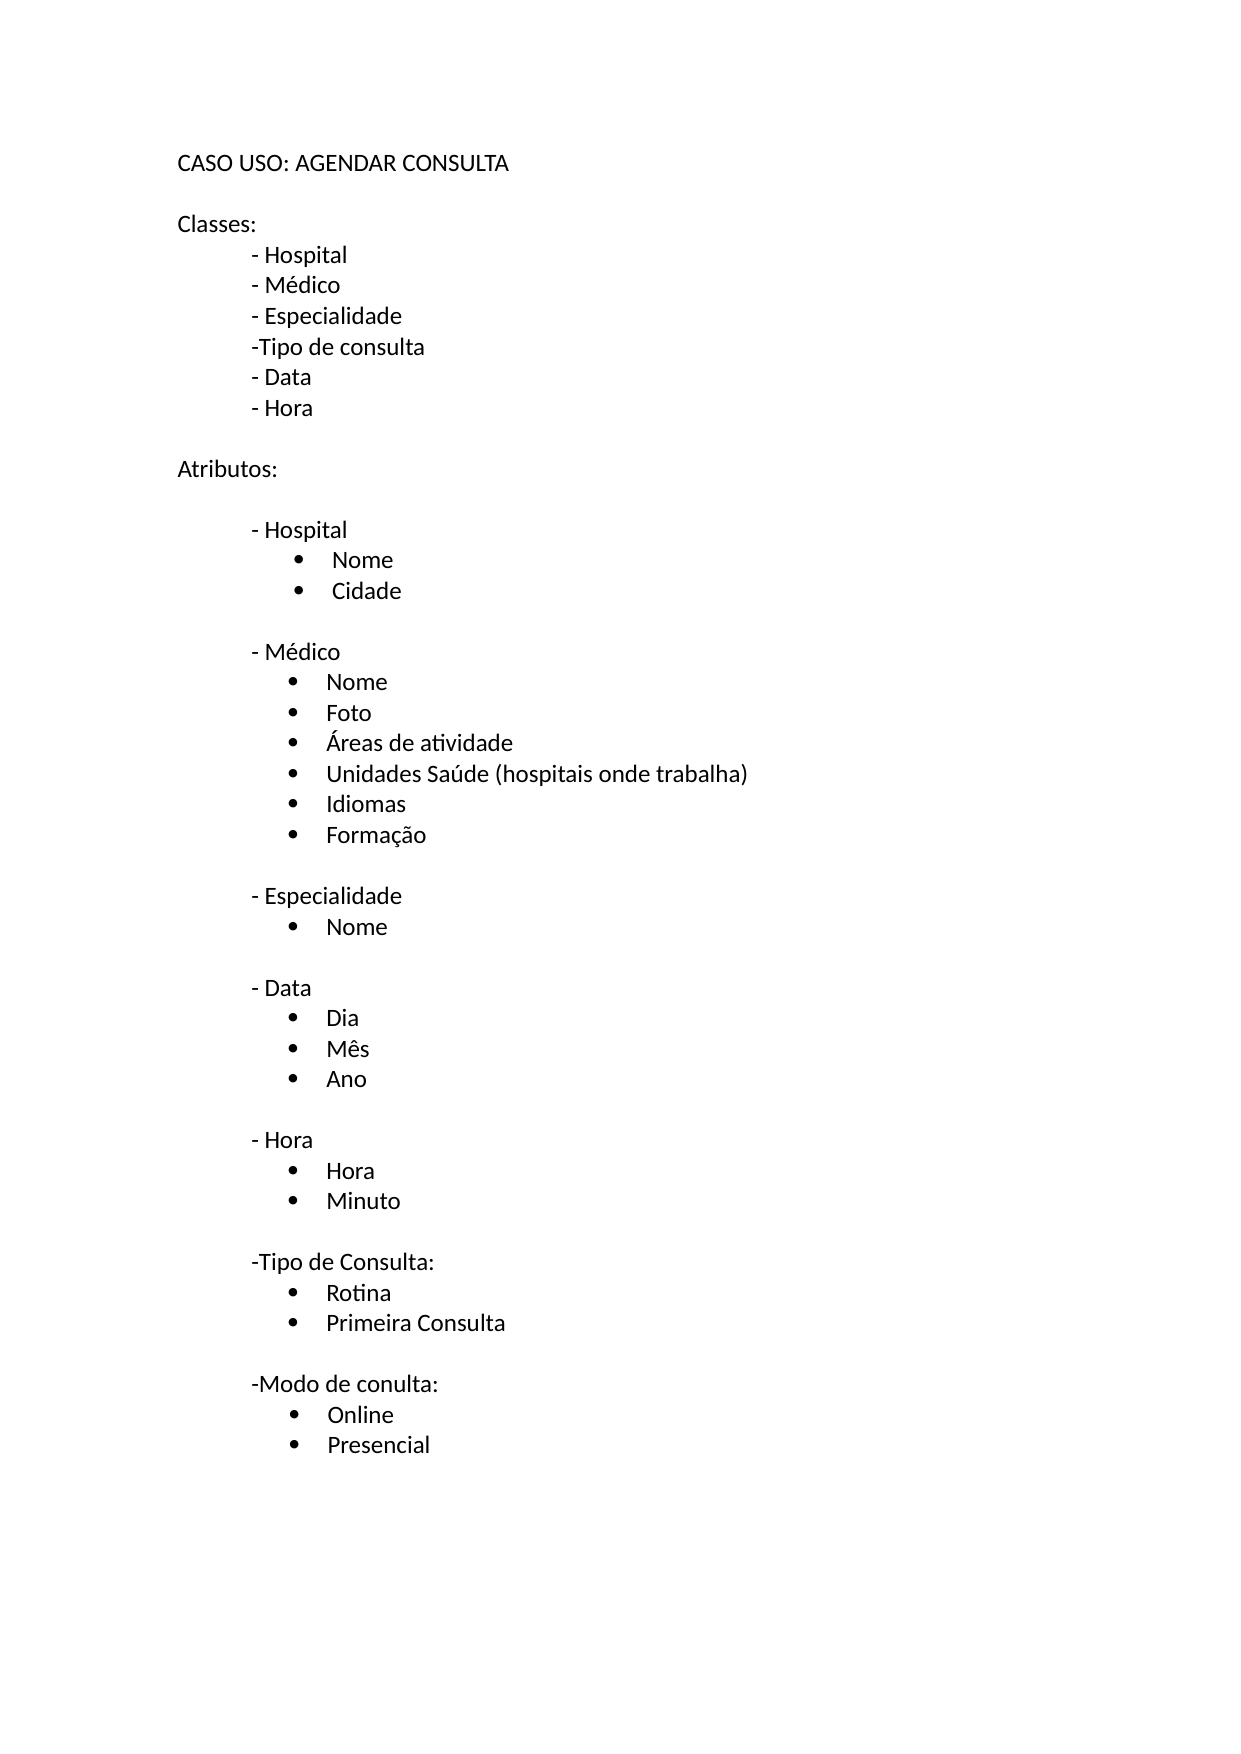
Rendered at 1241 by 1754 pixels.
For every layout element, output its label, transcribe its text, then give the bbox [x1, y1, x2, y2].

list Presencial [290, 1429, 1063, 1460]
text - Especialidade [251, 880, 1063, 911]
list Áreas de atividade [288, 727, 1063, 758]
text -Tipo de consulta [177, 331, 1063, 361]
list Nome [288, 666, 1063, 697]
list Unidades Saúde (hospitais onde trabalha) [288, 758, 1063, 788]
list Foto [288, 697, 1063, 727]
list Rotina [288, 1277, 1063, 1307]
list Minuto [288, 1185, 1063, 1216]
text - Médico [251, 636, 1063, 666]
list Primeira Consulta [288, 1307, 1063, 1338]
text -Modo de conulta: [177, 1368, 1063, 1399]
text - Hospital [177, 514, 1063, 544]
list Dia [288, 1002, 1063, 1033]
text CASO USO: AGENDAR CONSULTA [177, 148, 1063, 178]
list Nome [288, 911, 1063, 941]
list Hora [288, 1155, 1063, 1185]
text Classes: [177, 209, 1063, 239]
text - Especialidade [177, 300, 1063, 331]
text - Hora [177, 392, 1063, 422]
text - Hospital [177, 239, 1063, 270]
text -Tipo de Consulta: [177, 1246, 1063, 1277]
list Formação [288, 819, 1063, 849]
list Online [290, 1399, 1063, 1429]
list Cidade [294, 575, 1063, 605]
list Ano [288, 1063, 1063, 1094]
list Mês [288, 1033, 1063, 1063]
text - Hora [251, 1124, 1063, 1155]
text - Data [251, 972, 1063, 1002]
text - Médico [177, 270, 1063, 300]
list Idiomas [288, 788, 1063, 819]
text - Data [177, 361, 1063, 392]
text Atributos: [177, 453, 1063, 483]
list Nome [294, 544, 1063, 575]
